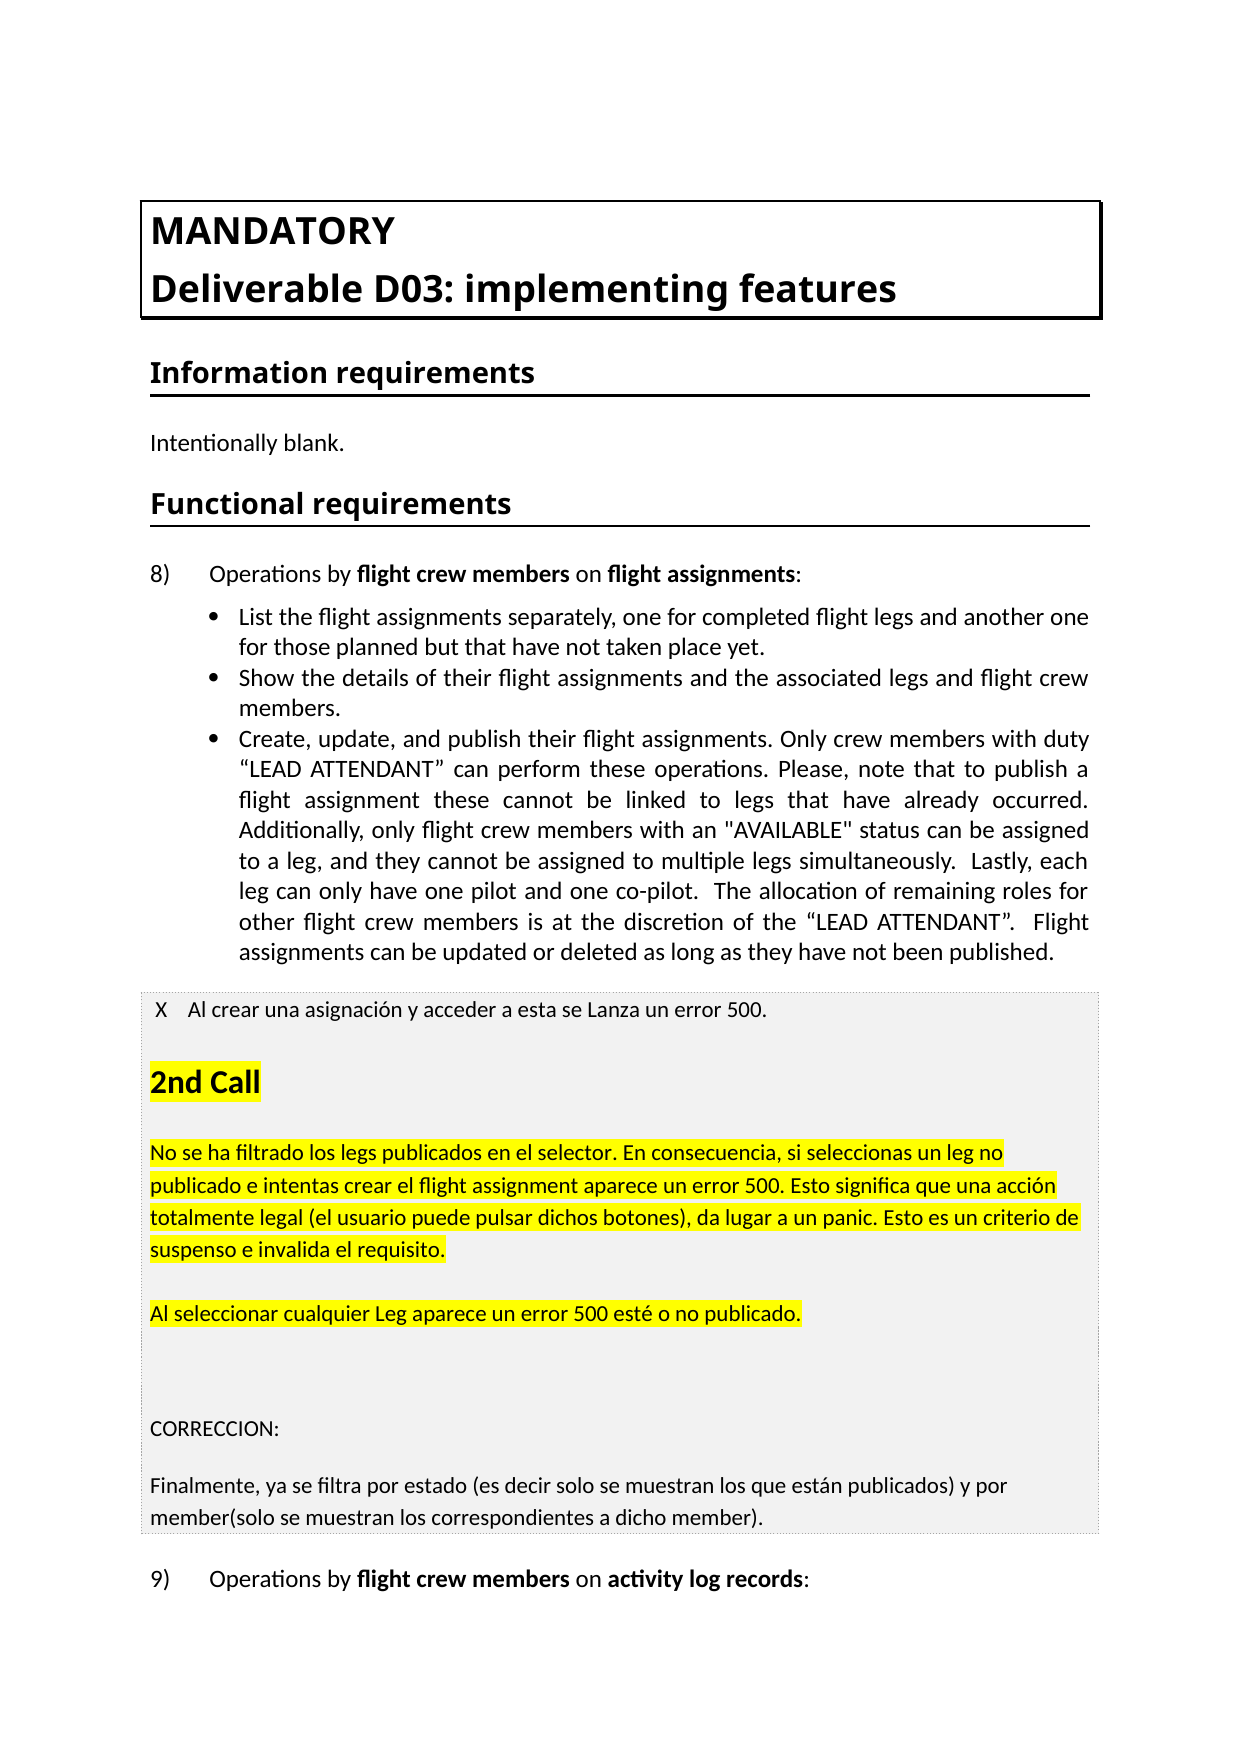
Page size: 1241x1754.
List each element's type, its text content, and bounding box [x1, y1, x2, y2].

subtitle Functional requirements [150, 483, 1090, 525]
text Al crear una asignación y acceder a esta se Lanza un error 500. 2nd Call No se ha filtrado los legs publicados en el selector. En consecuencia, si seleccionas un leg no publicado e intentas crear el flight assignment aparece un error 500. Esto significa que una acción totalmente legal (el usuario puede pulsar dichos botones), da lugar a un panic. Esto es un criterio de suspenso e invalida el requisito. Al seleccionar cualquier Leg aparece un error 500 esté o no publicado. [141, 992, 1099, 1327]
text Operations by flight crew members on flight assignments: [150, 558, 1090, 588]
text List the flight assignments separately, one for completed flight legs and another one for those planned but that have not taken place yet. [209, 601, 1090, 662]
text Operations by flight crew members on activity log records: [150, 1563, 1090, 1594]
text Show the details of their flight assignments and the associated legs and flight crew members. [209, 662, 1090, 723]
text CORRECCION: [141, 1411, 1099, 1442]
subtitle MANDATORY Deliverable D03: implementing features [142, 202, 1099, 316]
text Finalmente, ya se filtra por estado (es decir solo se muestran los que están publicados) y por member(solo se muestran los correspondientes a dicho member). [141, 1468, 1099, 1534]
subtitle Information requirements [150, 353, 1090, 394]
text Intentionally blank. [150, 427, 1090, 458]
text Create, update, and publish their flight assignments. Only crew members with duty “LEAD ATTENDANT” can perform these operations. Please, note that to publish a flight assignment these cannot be linked to legs that have already occurred. Additionally, only flight crew members with an "AVAILABLE" status can be assigned to a leg, and they cannot be assigned to multiple legs simultaneously. Lastly, each leg can only have one pilot and one co-pilot. The allocation of remaining roles for other flight crew members is at the discretion of the “LEAD ATTENDANT”. Flight assignments can be updated or deleted as long as they have not been published. [209, 723, 1090, 967]
